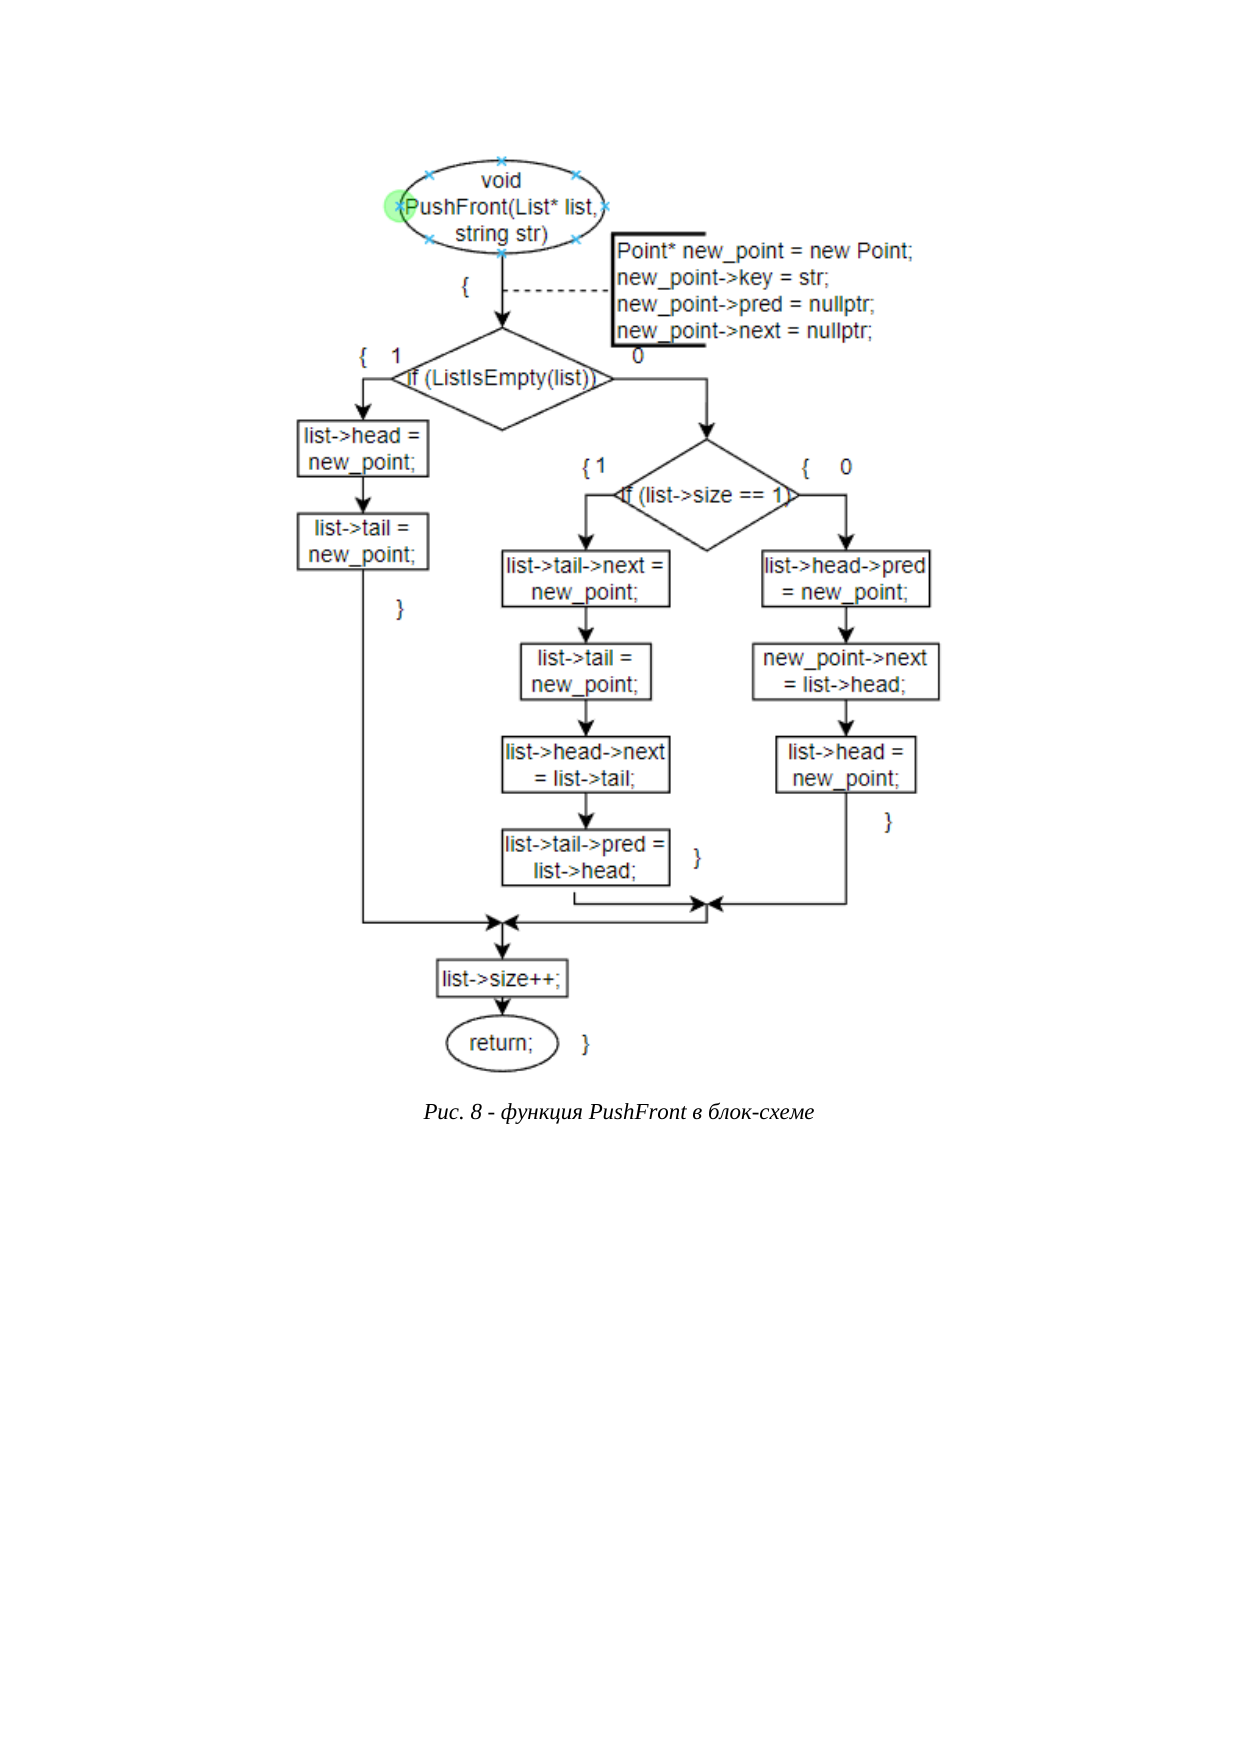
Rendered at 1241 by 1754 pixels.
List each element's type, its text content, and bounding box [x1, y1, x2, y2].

picture [286, 150, 954, 1082]
text Рис. 8 - функция PushFront в блок-схеме [150, 1098, 1090, 1124]
